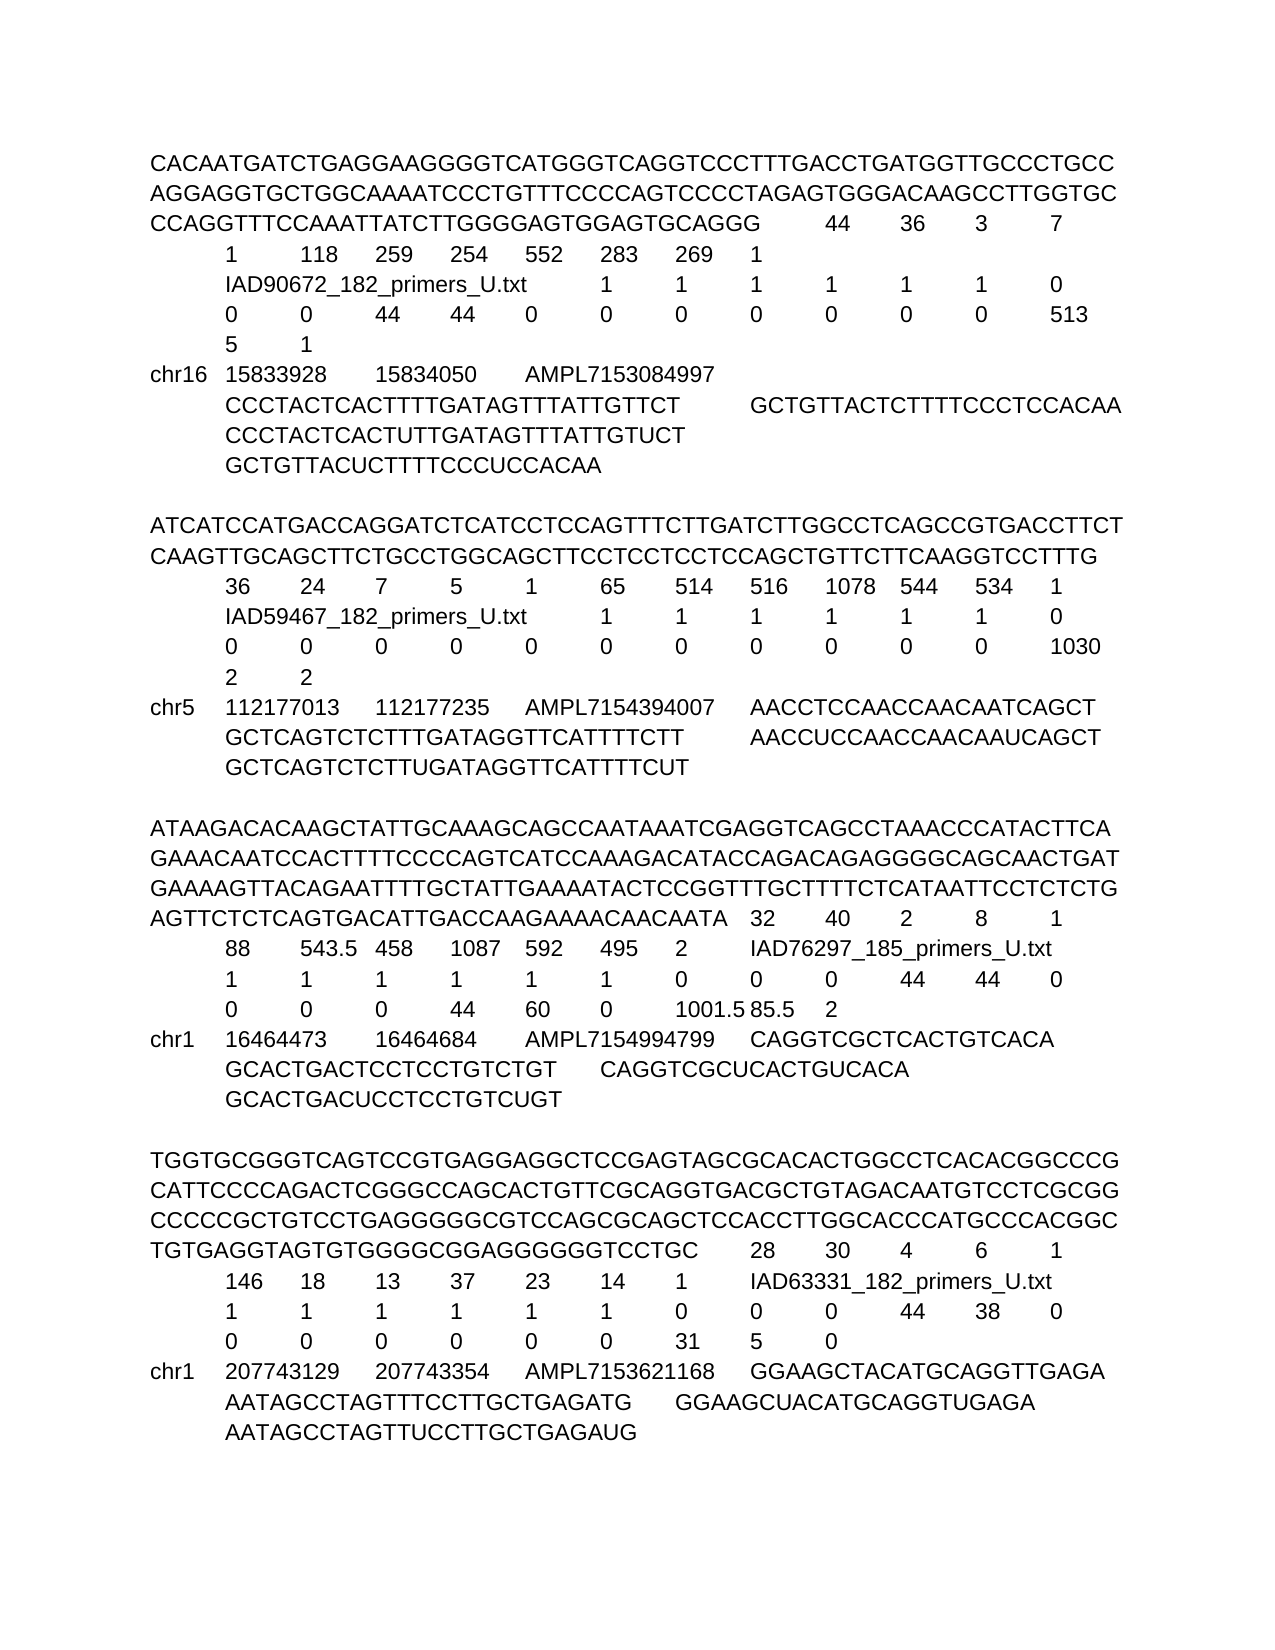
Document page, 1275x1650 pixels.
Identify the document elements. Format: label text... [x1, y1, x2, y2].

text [150, 150, 1125, 358]
text chr1 16464473 16464684 AMPL7154994799 CAGGTCGCTCACTGTCACA GCACTGACTCCTCCTGTCTGT CAGGTCGCUCACTGUCACA GCACTGACUCCTCCTGTCUGT TGGTGCGGGTCAGTCCGTGAGGAGGCTCCGAGTAGCGCACACTGGCCTCACACGGCCCGCATTCCCCAGACTCGGGCCAGCACTGTTCGCAGGTGACGCTGTAGACAATGTCCTCGCGGCCCCCGCTGTCCTGAGGGGGCGTCCAGCGCAGCTCCACCTTGGCACCCATGCCCACGGCTGTGAGGTAGTGTGGGGCGGAGGGGGGTCCTGC 28 30 4 6 1 146 18 13 37 23 14 1 IAD63331_182_primers_U.txt 1 1 1 1 1 1 0 0 0 44 38 0 0 0 0 0 0 0 31 5 0 [150, 1026, 1125, 1354]
text chr16 15833928 15834050 AMPL7153084997 CCCTACTCACTTTTGATAGTTTATTGTTCT GCTGTTACTCTTTTCCCTCCACAA CCCTACTCACTUTTGATAGTTTATTGTUCT GCTGTTACUCTTTTCCCUCCACAA ATCATCCATGACCAGGATCTCATCCTCCAGTTTCTTGATCTTGGCCTCAGCCGTGACCTTCTCAAGTTGCAGCTTCTGCCTGGCAGCTTCCTCCTCCTCCAGCTGTTCTTCAAGGTCCTTTG 36 24 7 5 1 65 514 516 1078 544 534 1 IAD59467_182_primers_U.txt 1 1 1 1 1 1 0 0 0 0 0 0 0 0 0 0 0 0 1030 2 2 [150, 361, 1125, 690]
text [150, 1358, 1125, 1475]
text chr5 112177013 112177235 AMPL7154394007 AACCTCCAACCAACAATCAGCT GCTCAGTCTCTTTGATAGGTTCATTTTCTT AACCUCCAACCAACAAUCAGCT GCTCAGTCTCTTUGATAGGTTCATTTTCUT ATAAGACACAAGCTATTGCAAAGCAGCCAATAAATCGAGGTCAGCCTAAACCCATACTTCAGAAACAATCCACTTTTCCCCAGTCATCCAAAGACATACCAGACAGAGGGGCAGCAACTGATGAAAAGTTACAGAATTTTGCTATTGAAAATACTCCGGTTTGCTTTTCTCATAATTCCTCTCTGAGTTCTCTCAGTGACATTGACCAAGAAAACAACAATA 32 40 2 8 1 88 543.5 458 1087 592 495 2 IAD76297_185_primers_U.txt 1 1 1 1 1 1 0 0 0 44 44 0 0 0 0 44 60 0 1001.5 85.5 2 [150, 694, 1125, 1022]
